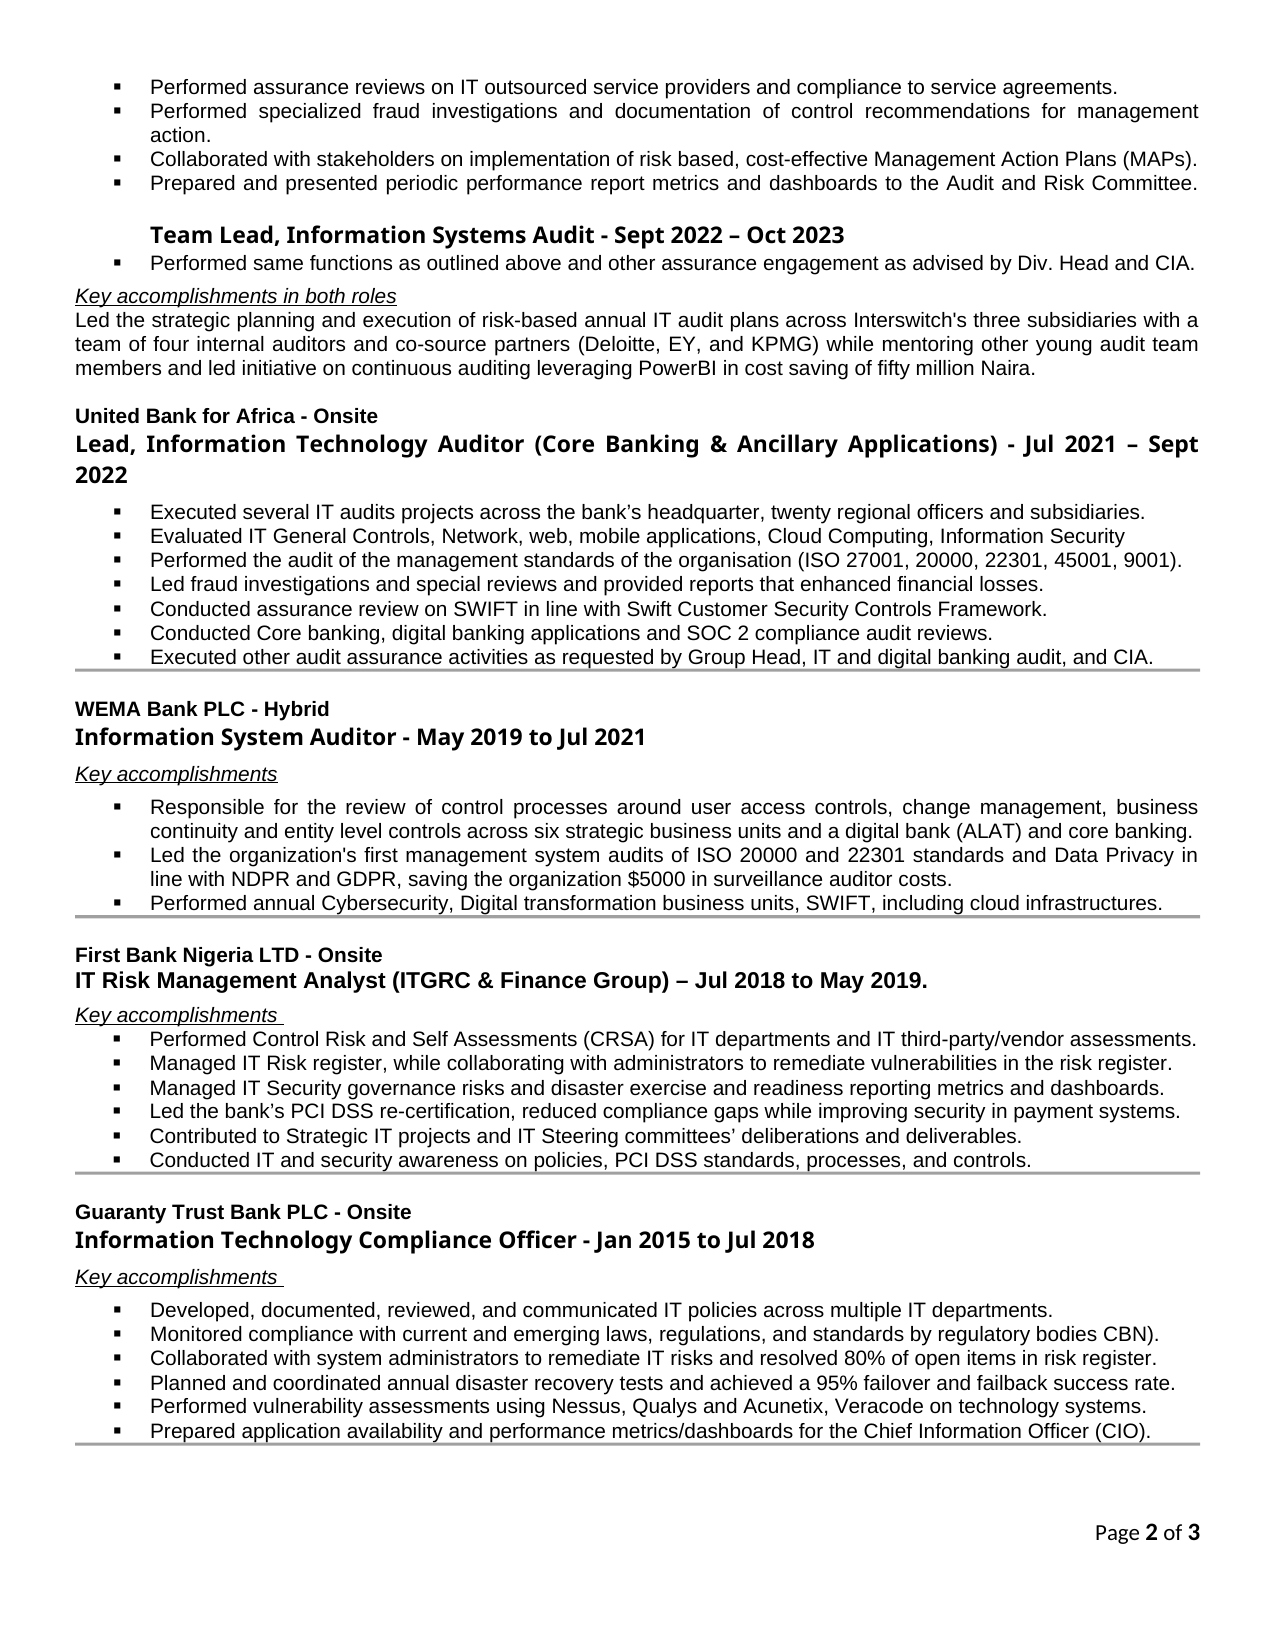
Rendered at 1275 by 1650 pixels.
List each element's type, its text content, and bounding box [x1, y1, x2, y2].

subtitle United Bank for Africa - Onsite [75, 404, 1200, 428]
list Responsible for the review of control processes around user access controls, change management, business continuity and entity level controls across six strategic business units and a digital bank (ALAT) and core banking. [112, 795, 1200, 843]
list Led the organization's first management system audits of ISO 20000 and 22301 standards and Data Privacy in line with NDPR and GDPR, saving the organization $5000 in surveillance auditor costs. [112, 843, 1200, 891]
text Key accomplishments [75, 1264, 1200, 1288]
subtitle IT Risk Management Analyst (ITGRC & Finance Group) – Jul 2018 to May 2019. [75, 967, 1200, 993]
text WEMA Bank PLC - Hybrid [75, 697, 1200, 721]
subtitle Key accomplishments in both roles [75, 284, 1200, 308]
subtitle Information Technology Compliance Officer - Jan 2015 to Jul 2018 [75, 1223, 1200, 1255]
list Conducted IT and security awareness on policies, PCI DSS standards, processes, and controls. [112, 1147, 1200, 1171]
list Executed several IT audits projects across the bank’s headquarter, twenty regional officers and subsidiaries. [112, 500, 1200, 524]
list Performed Control Risk and Self Assessments (CRSA) for IT departments and IT third-party/vendor assessments. [112, 1027, 1200, 1051]
subtitle Guaranty Trust Bank PLC - Onsite [75, 1199, 1200, 1223]
subtitle Developed, documented, reviewed, and communicated IT policies across multiple IT departments. [112, 1298, 1200, 1322]
subtitle Monitored compliance with current and emerging laws, regulations, and standards by regulatory bodies CBN). [112, 1322, 1200, 1346]
subtitle Collaborated with system administrators to remediate IT risks and resolved 80% of open items in risk register. [112, 1346, 1200, 1370]
text Key accomplishments [75, 1003, 1200, 1027]
list Conducted Core banking, digital banking applications and SOC 2 compliance audit reviews. [112, 620, 1200, 644]
list Performed same functions as outlined above and other assurance engagement as advised by Div. Head and CIA. [112, 250, 1200, 274]
list Executed other audit assurance activities as requested by Group Head, IT and digital banking audit, and CIA. [112, 644, 1200, 668]
text First Bank Nigeria LTD - Onsite [75, 943, 1200, 967]
list Contributed to Strategic IT projects and IT Steering committees’ deliberations and deliverables. [112, 1123, 1200, 1147]
list Collaborated with stakeholders on implementation of risk based, cost-effective Management Action Plans (MAPs). [112, 147, 1200, 171]
subtitle Lead, Information Technology Auditor (Core Banking & Ancillary Applications) - Jul 2021 – Sept 2022 [75, 428, 1200, 490]
list Led fraud investigations and special reviews and provided reports that enhanced financial losses. [112, 572, 1200, 596]
list Led the bank’s PCI DSS re-certification, reduced compliance gaps while improving security in payment systems. [112, 1099, 1200, 1123]
subtitle Prepared application availability and performance metrics/dashboards for the Chief Information Officer (CIO). [112, 1418, 1200, 1442]
list Performed the audit of the management standards of the organisation (ISO 27001, 20000, 22301, 45001, 9001). [112, 548, 1200, 572]
list Performed assurance reviews on IT outsourced service providers and compliance to service agreements. [112, 75, 1200, 99]
list Conducted assurance review on SWIFT in line with Swift Customer Security Controls Framework. [112, 596, 1200, 620]
subtitle Information System Auditor - May 2019 to Jul 2021 [75, 721, 1200, 752]
list Evaluated IT General Controls, Network, web, mobile applications, Cloud Computing, Information Security [112, 524, 1200, 548]
list Performed specialized fraud investigations and documentation of control recommendations for management action. [112, 99, 1200, 147]
subtitle Planned and coordinated annual disaster recovery tests and achieved a 95% failover and failback success rate. [112, 1370, 1200, 1394]
subtitle Key accomplishments [75, 761, 1200, 785]
text Led the strategic planning and execution of risk-based annual IT audit plans across Interswitch's three subsidiaries with a team of four internal auditors and co-source partners (Deloitte, EY, and KPMG) while mentoring other young audit team members and led initiative on continuous auditing leveraging PowerBI in cost saving of fifty million Naira. [75, 308, 1200, 380]
subtitle Team Lead, Information Systems Audit - Sept 2022 – Oct 2023 [75, 219, 1200, 250]
list Prepared and presented periodic performance report metrics and dashboards to the Audit and Risk Committee. [112, 171, 1200, 219]
list Performed annual Cybersecurity, Digital transformation business units, SWIFT, including cloud infrastructures. [112, 891, 1200, 915]
subtitle Performed vulnerability assessments using Nessus, Qualys and Acunetix, Veracode on technology systems. [112, 1394, 1200, 1418]
list Managed IT Risk register, while collaborating with administrators to remediate vulnerabilities in the risk register. [112, 1051, 1200, 1075]
list Managed IT Security governance risks and disaster exercise and readiness reporting metrics and dashboards. [112, 1075, 1200, 1099]
